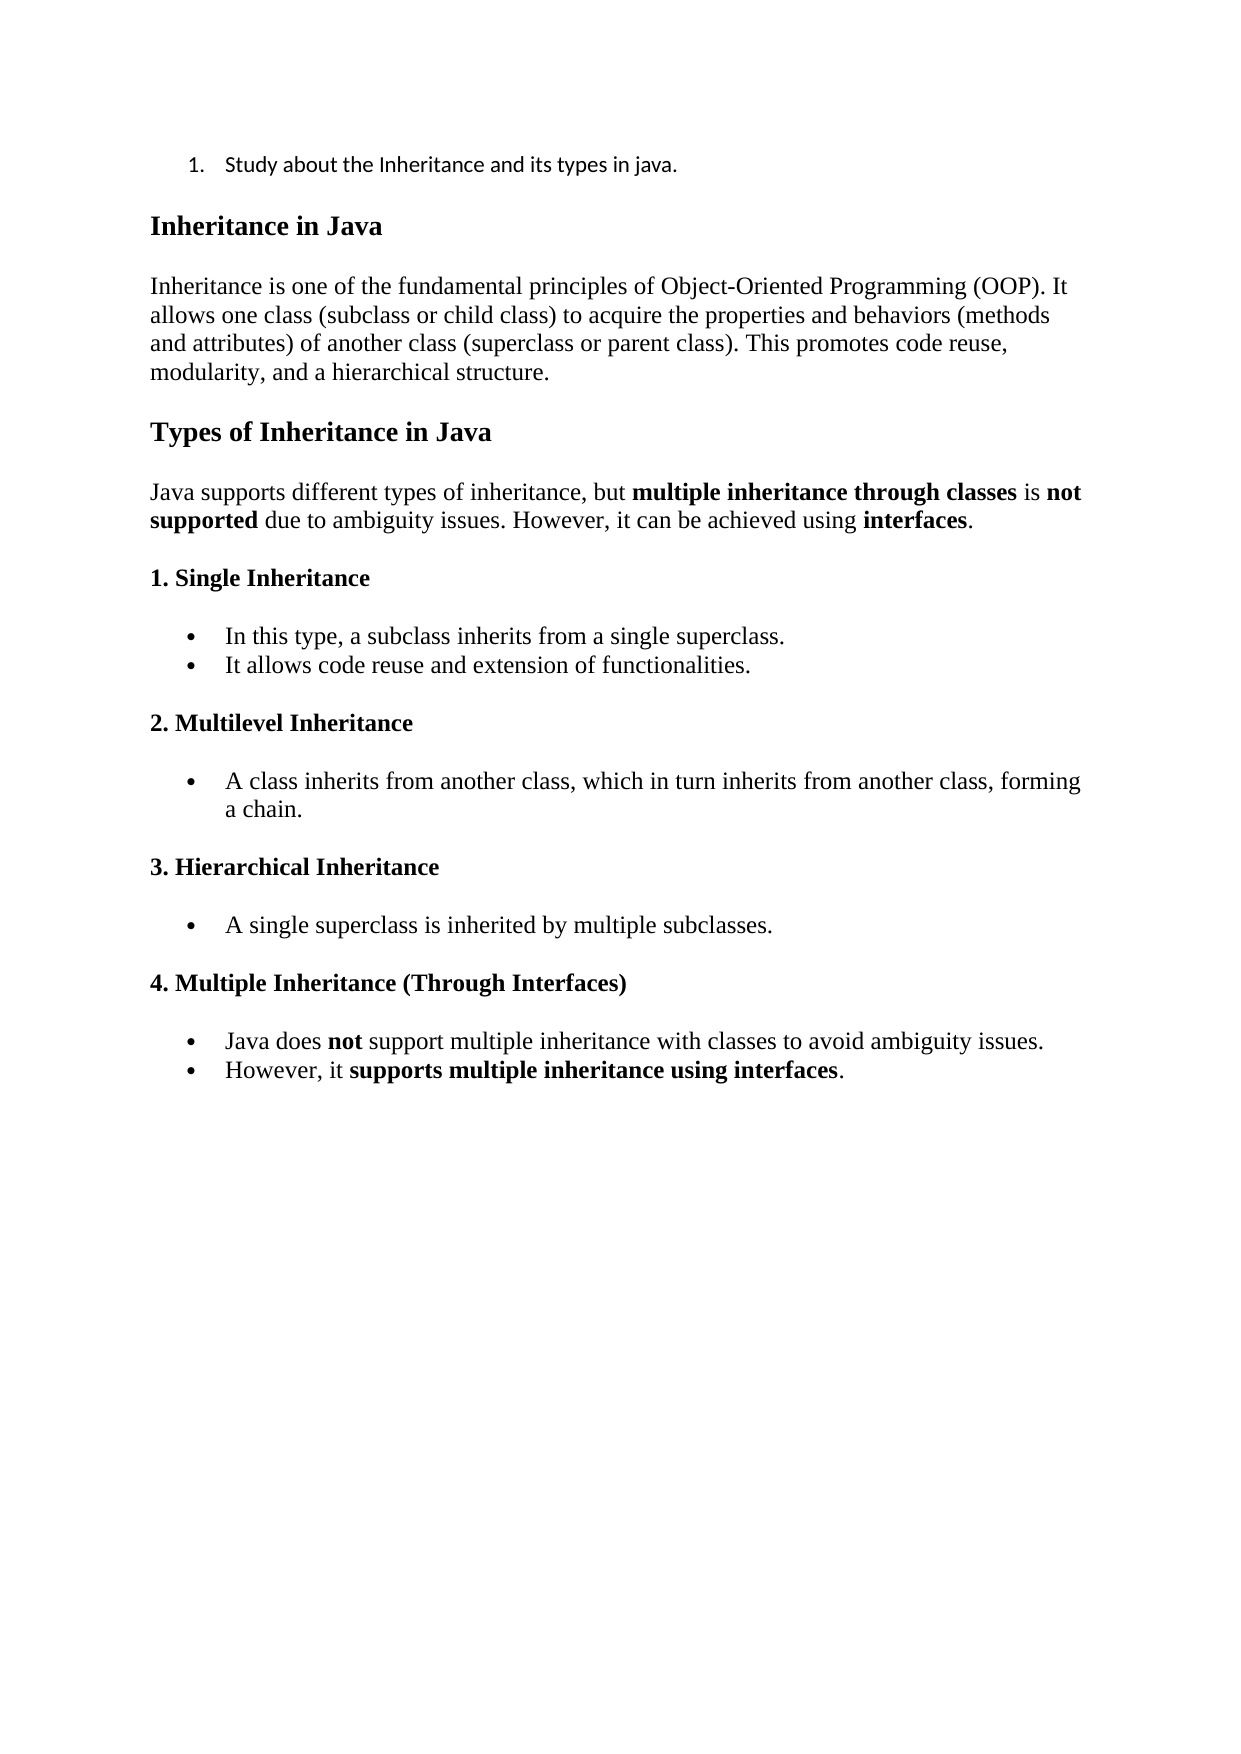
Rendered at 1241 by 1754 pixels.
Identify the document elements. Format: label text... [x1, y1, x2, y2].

list A class inherits from another class, which in turn inherits from another class, forming a chain. [187, 766, 1090, 823]
text 2. Multilevel Inheritance [150, 708, 1090, 737]
text Types of Inheritance in Java [150, 415, 1090, 447]
text Inheritance in Java [150, 209, 1090, 242]
text Inheritance is one of the fundamental principles of Object-Oriented Programming (OOP). It allows one class (subclass or child class) to acquire the properties and behaviors (methods and attributes) of another class (superclass or parent class). This promotes code reuse, modularity, and a hierarchical structure. [150, 271, 1090, 386]
list In this type, a subclass inherits from a single superclass. [187, 621, 1090, 650]
text 3. Hierarchical Inheritance [150, 852, 1090, 881]
text Java supports different types of inheritance, but multiple inheritance through classes is not supported due to ambiguity issues. However, it can be achieved using interfaces. [150, 477, 1090, 534]
list It allows code reuse and extension of functionalities. [187, 650, 1090, 679]
text 1. Single Inheritance [150, 563, 1090, 592]
list However, it supports multiple inheritance using interfaces. [187, 1055, 1090, 1084]
list Java does not support multiple inheritance with classes to avoid ambiguity issues. [187, 1026, 1090, 1055]
list A single superclass is inherited by multiple subclasses. [187, 910, 1090, 939]
list Study about the Inheritance and its types in java. [187, 150, 1090, 178]
text 4. Multiple Inheritance (Through Interfaces) [150, 968, 1090, 997]
